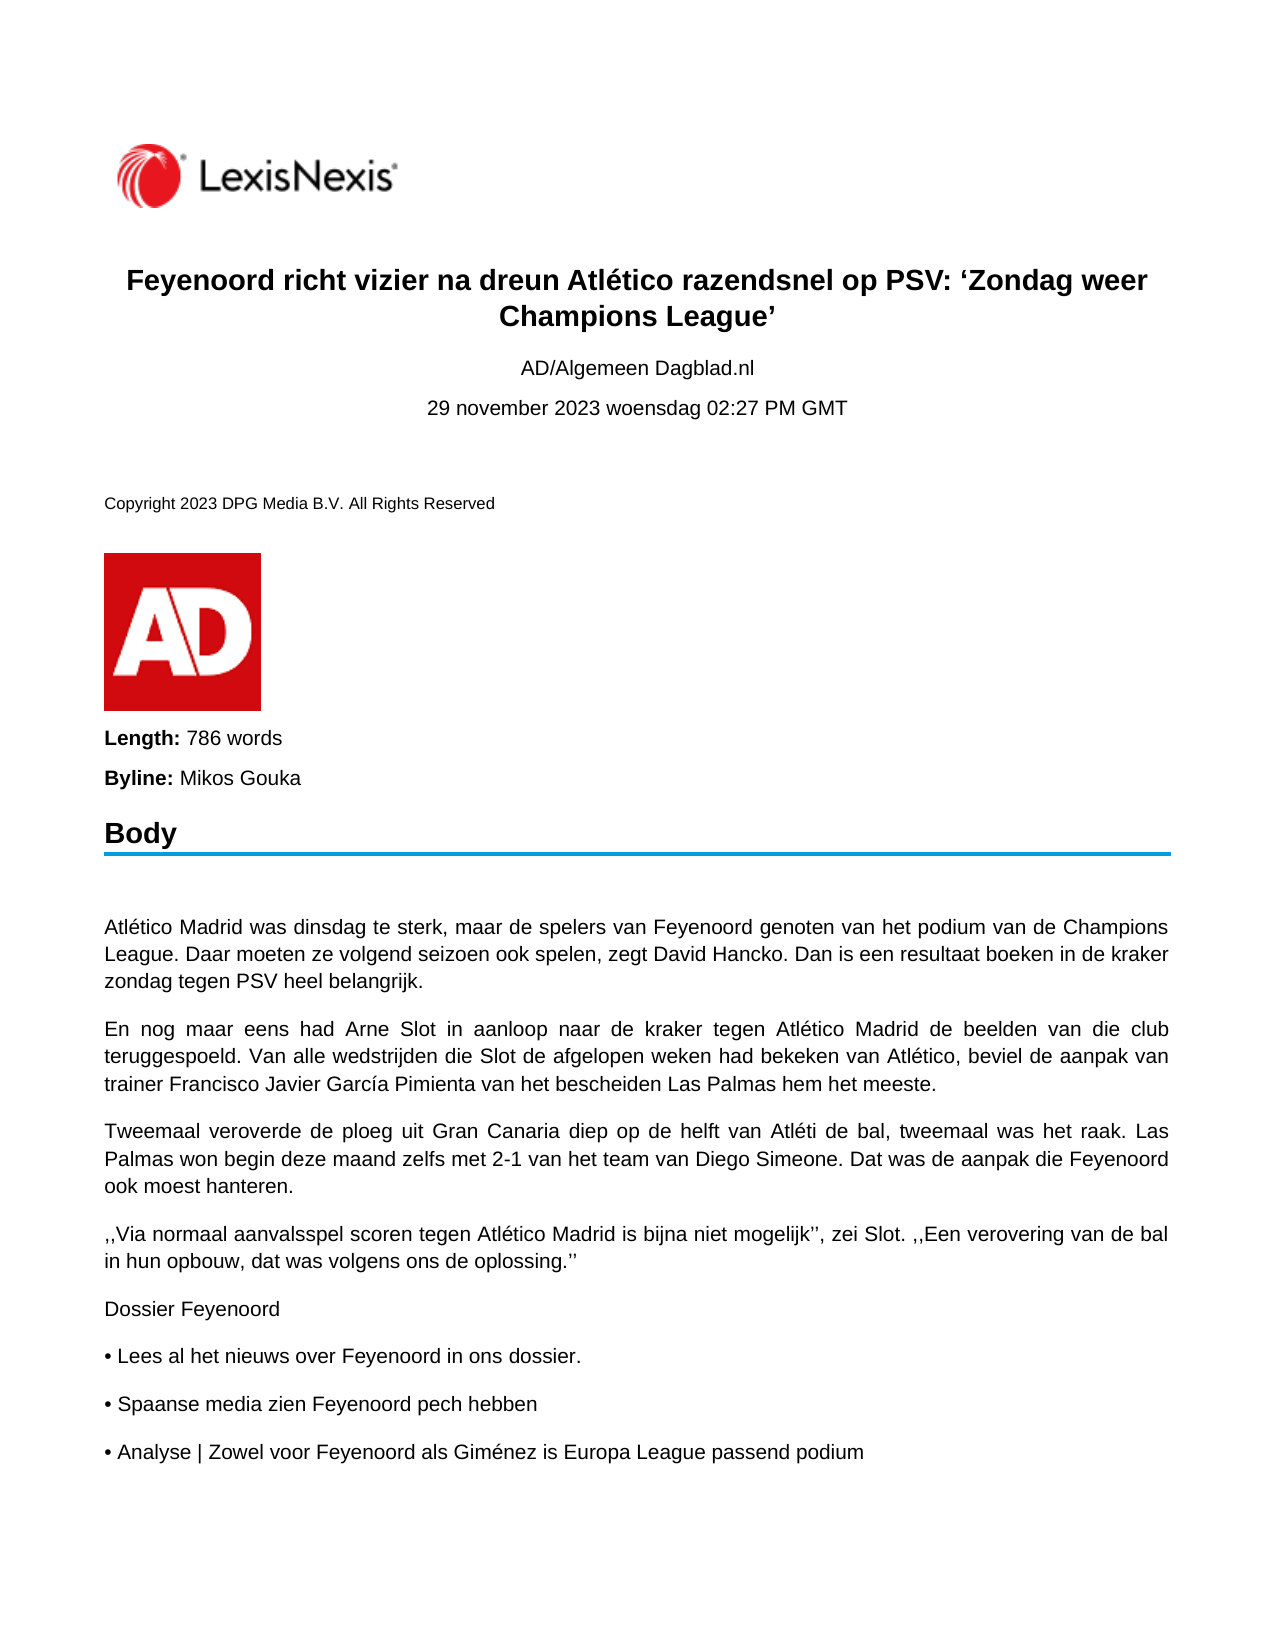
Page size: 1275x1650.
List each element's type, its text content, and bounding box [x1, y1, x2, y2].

text Tweemaal veroverde de ploeg uit Gran Canaria diep op de helft van Atléti de bal, tweemaal was het raak. Las Palmas won begin deze maand zelfs met 2-1 van het team van Diego Simeone. Dat was de aanpak die Feyenoord ook moest hanteren. [104, 1116, 1171, 1197]
text ,,Via normaal aanvalsspel scoren tegen Atlético Madrid is bijna niet mogelijk’’, zei Slot. ,,Een verovering van de bal in hun opbouw, dat was volgens ons de oplossing.’’ [104, 1218, 1171, 1272]
text En nog maar eens had Arne Slot in aanloop naar de kraker tegen Atlético Madrid de beelden van die club teruggespoeld. Van alle wedstrijden die Slot de afgelopen weken had bekeken van Atlético, beviel de aanpak van trainer Francisco Javier García Pimienta van het bescheiden Las Palmas hem het meeste. [104, 1014, 1171, 1095]
text Copyright 2023 DPG Media B.V. All Rights Reserved [104, 461, 1171, 513]
text AD/Algemeen Dagblad.nl [104, 353, 1171, 380]
text Dossier Feyenoord [104, 1293, 1171, 1320]
text • Lees al het nieuws over Feyenoord in ons dossier. [104, 1341, 1171, 1368]
subtitle Feyenoord richt vizier na dreun Atlético razendsnel op PSV: ‘Zondag weer Champions League’ [104, 261, 1171, 332]
text 29 november 2023 woensdag 02:27 PM GMT [104, 393, 1171, 420]
text Byline: Mikos Gouka [104, 762, 1171, 789]
picture [104, 144, 412, 208]
text Length: 786 words [104, 723, 1171, 750]
picture [104, 553, 261, 711]
text Atlético Madrid was dinsdag te sterk, maar de spelers van Feyenoord genoten van het podium van de Champions League. Daar moeten ze volgend seizoen ook spelen, zegt David Hancko. Dan is een resultaat boeken in de kraker zondag tegen PSV heel belangrijk. [104, 912, 1171, 993]
text Body [104, 814, 1171, 850]
text • Analyse | Zowel voor Feyenoord als Giménez is Europa League passend podium [104, 1437, 1171, 1464]
text • Spaanse media zien Feyenoord pech hebben [104, 1389, 1171, 1416]
